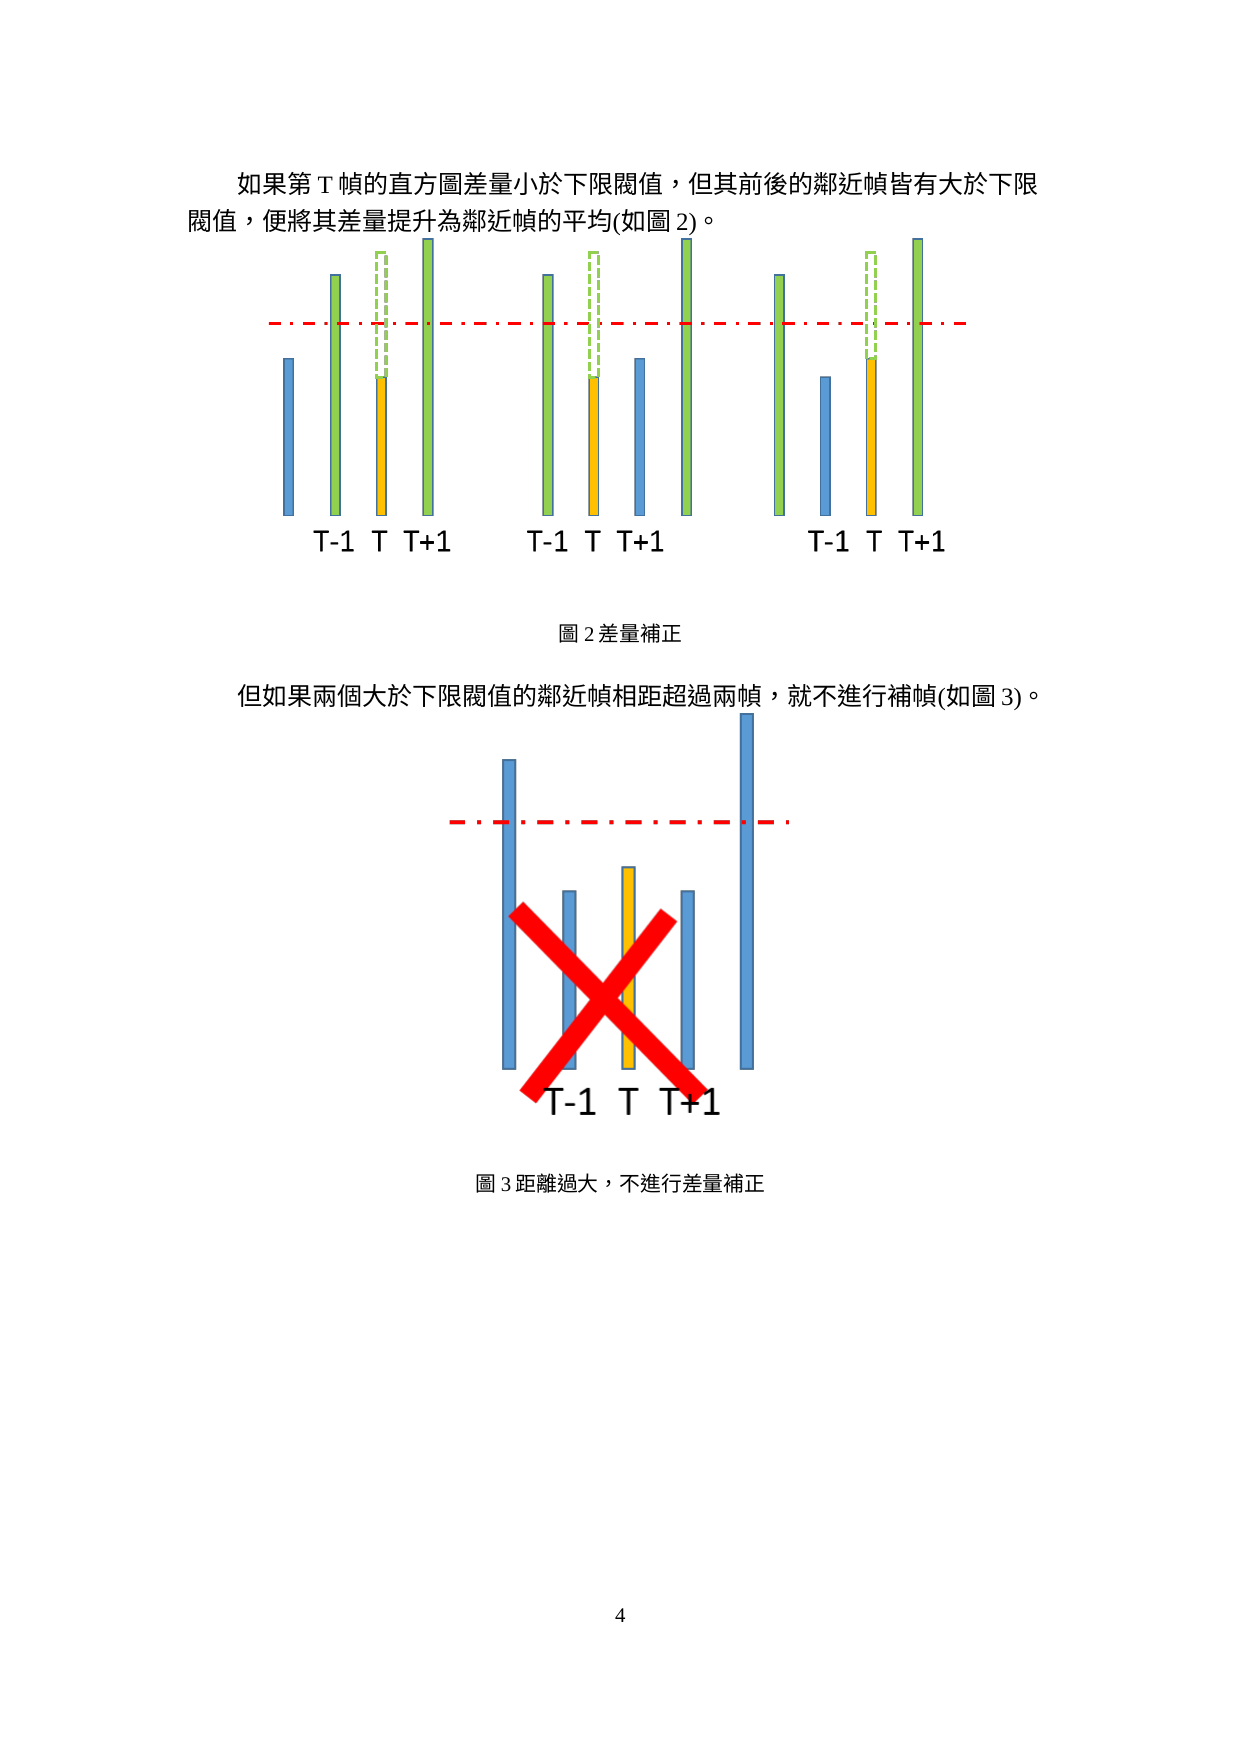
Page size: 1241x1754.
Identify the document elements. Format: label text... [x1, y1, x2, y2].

text 但如果兩個大於下限閥值的鄰近幀相距超過兩幀，就不進行補幀(如圖3)。 [187, 676, 1053, 714]
picture [268, 238, 972, 580]
text 圖 2差量補正 [187, 614, 1053, 651]
picture [449, 713, 791, 1151]
text 圖 3距離過大，不進行差量補正 [187, 1164, 1053, 1201]
text 如果第T幀的直方圖差量小於下限閥值，但其前後的鄰近幀皆有大於下限閥值，便將其差量提升為鄰近幀的平均(如圖2)。 [187, 164, 1053, 239]
